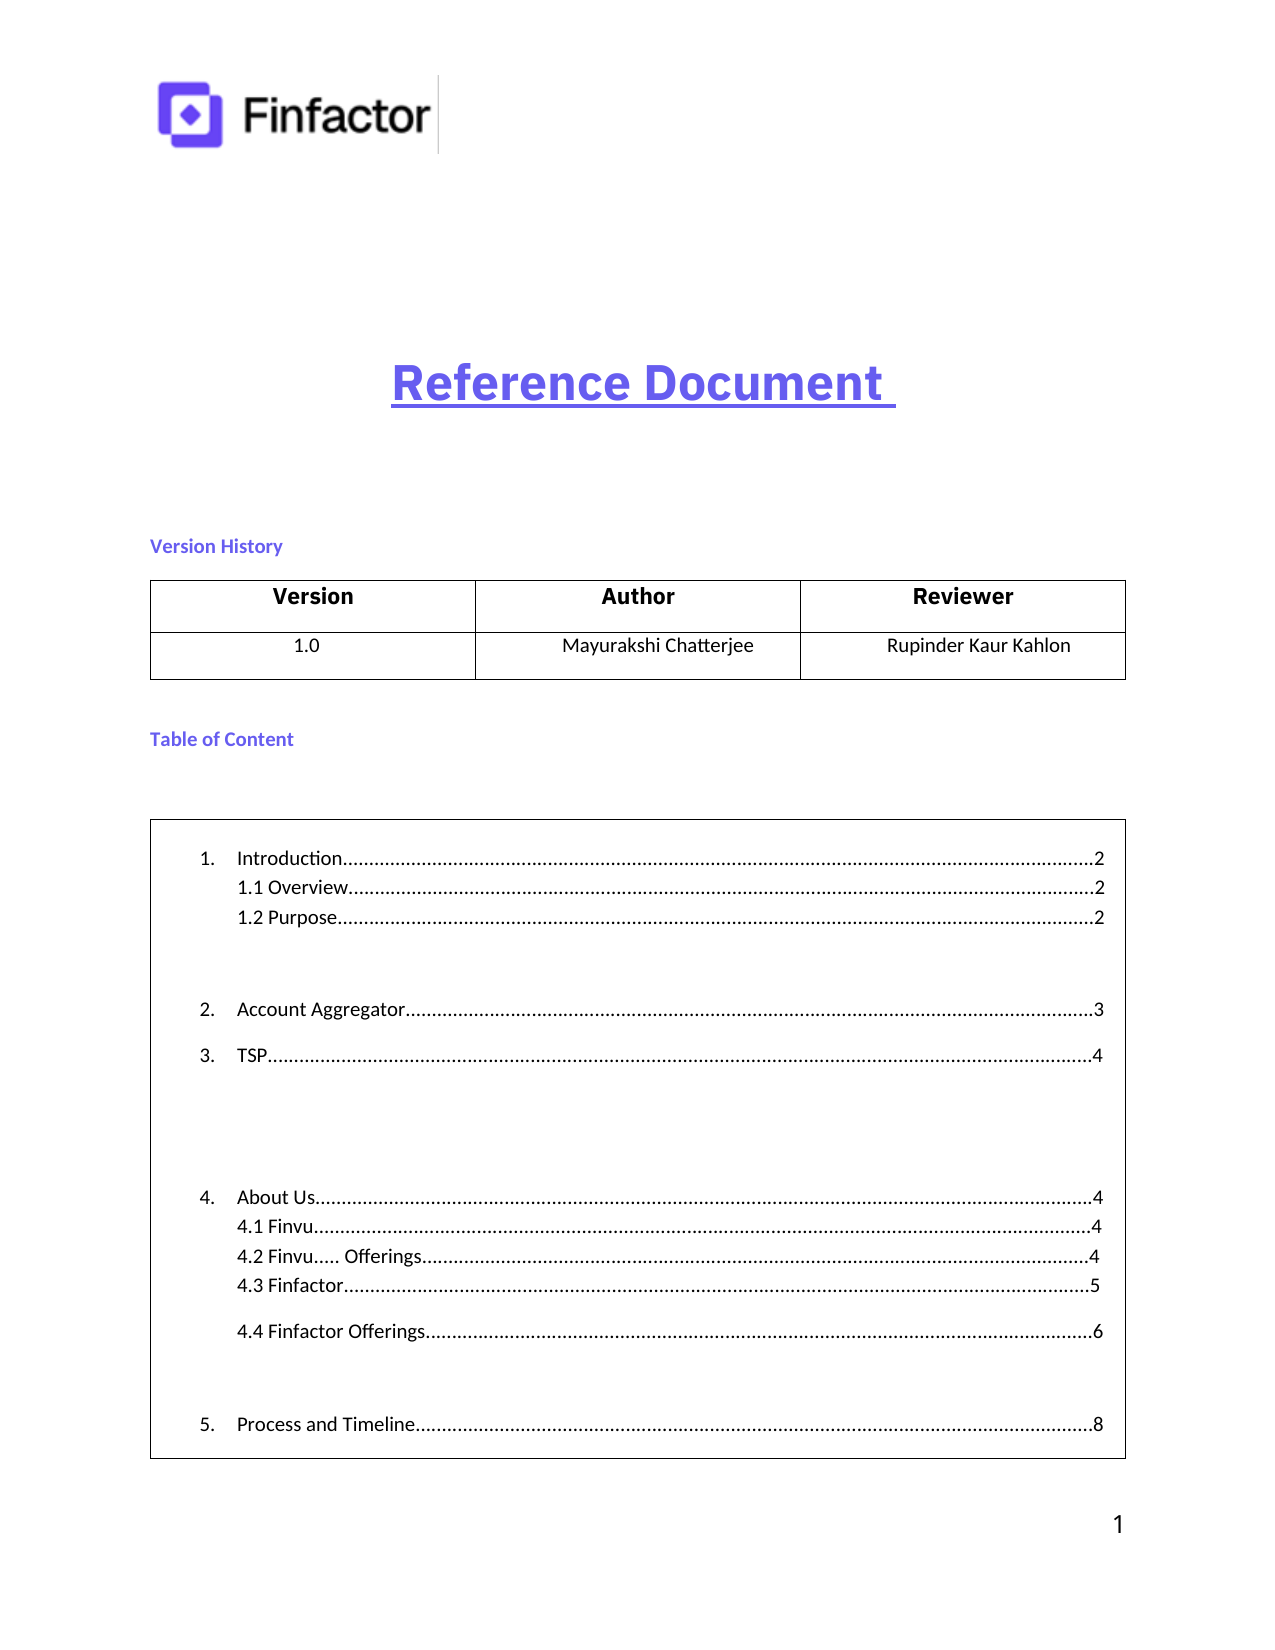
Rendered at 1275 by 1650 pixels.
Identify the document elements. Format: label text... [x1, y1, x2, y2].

text Table of Content [150, 727, 1125, 752]
table_cell 1.0 [151, 633, 475, 679]
picture [150, 75, 439, 154]
table_header Reviewer [801, 581, 1125, 632]
text Reference Document [150, 349, 1125, 414]
table_header Author [476, 581, 800, 632]
table_header Version [151, 581, 475, 632]
table_cell Mayurakshi Chatterjee [476, 633, 800, 679]
text Version History [150, 533, 1125, 559]
table_cell Rupinder Kaur Kahlon [801, 633, 1125, 679]
